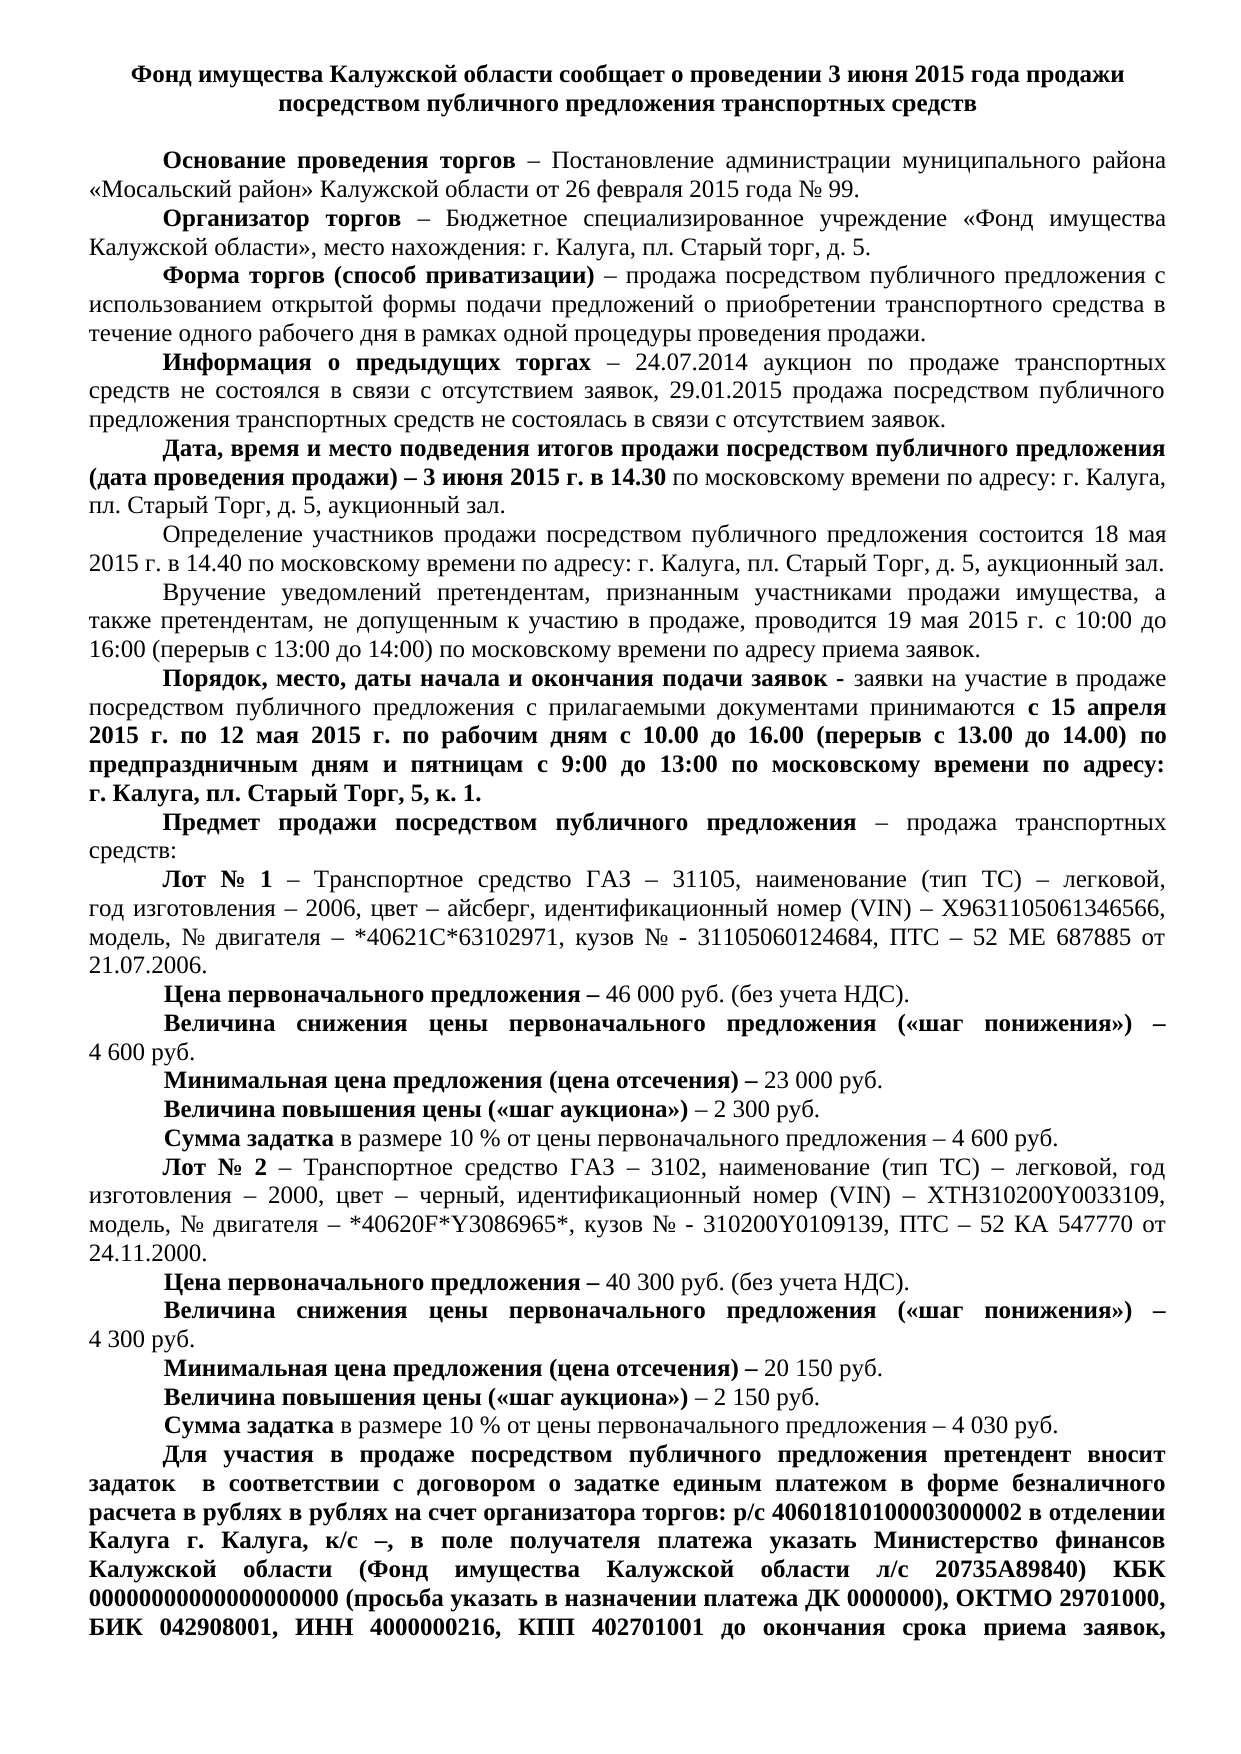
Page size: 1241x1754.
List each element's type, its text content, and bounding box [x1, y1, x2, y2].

text Форма торгов (способ приватизации) – продажа посредством публичного предложения с использованием открытой формы подачи предложений о приобретении транспортного средства в течение одного рабочего дня в рамках одной процедуры проведения продажи. [89, 260, 1167, 347]
text Сумма задатка в размере 10 % от цены первоначального предложения – 4 030 руб. [89, 1410, 1167, 1439]
text Лот № 1 – Транспортное средство ГАЗ – 31105, наименование (тип ТС) – легковой, год изготовления – 2006, цвет – айсберг, идентификационный номер (VIN) – Х9631105061346566, модель, № двигателя – *40621C*63102971, кузов № - 31105060124684, ПТС – 52 МE 687885 от 21.07.2006. [89, 864, 1167, 979]
text Определение участников продажи посредством публичного предложения состоится 18 мая 2015 г. в 14.40 по московскому времени по адресу: г. Калуга, пл. Старый Торг, д. 5, аукционный зал. [89, 519, 1167, 577]
text Величина снижения цены первоначального предложения («шаг понижения») – 4 600 руб. [89, 1008, 1167, 1065]
text Сумма задатка в размере 10 % от цены первоначального предложения – 4 600 руб. [89, 1123, 1167, 1152]
text Дата, время и место подведения итогов продажи посредством публичного предложения (дата проведения продажи) – 3 июня 2015 г. в 14.30 по московскому времени по адресу: г. Калуга, пл. Старый Торг, д. 5, аукционный зал. [89, 433, 1167, 519]
text Предмет продажи посредством публичного предложения – продажа транспортных средств: [89, 807, 1167, 864]
text Величина повышения цены («шаг аукциона») – 2 150 руб. [89, 1382, 1167, 1410]
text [89, 1439, 1167, 1640]
text Вручение уведомлений претендентам, признанным участниками продажи имущества, а также претендентам, не допущенным к участию в продаже, проводится 19 мая 2015 г. с 10:00 до 16:00 (перерыв с 13:00 до 14:00) по московскому времени по адресу приема заявок. [89, 577, 1167, 663]
text Величина снижения цены первоначального предложения («шаг понижения») – 4 300 руб. [89, 1295, 1167, 1353]
text Величина повышения цены («шаг аукциона») – 2 300 руб. [89, 1094, 1167, 1123]
text Основание проведения торгов – Постановление администрации муниципального района «Мосальский район» Калужской области от 26 февраля 2015 года № 99. [89, 145, 1167, 203]
text Фонд имущества Калужской области сообщает о проведении 3 июня 2015 года продажи посредством публичного предложения транспортных средств [89, 59, 1167, 117]
text Информация о предыдущих торгах – 24.07.2014 аукцион по продаже транспортных средств не состоялся в связи с отсутствием заявок, 29.01.2015 продажа посредством публичного предложения транспортных средств не состоялась в связи с отсутствием заявок. [89, 347, 1167, 433]
text Порядок, место, даты начала и окончания подачи заявок - заявки на участие в продаже посредством публичного предложения с прилагаемыми документами принимаются с 15 апреля 2015 г. по 12 мая 2015 г. по рабочим дням с 10.00 до 16.00 (перерыв с 13.00 до 14.00) по предпраздничным дням и пятницам с 9:00 до 13:00 по московскому времени по адресу: г. Калуга, пл. Старый Торг, 5, к. 1. [89, 663, 1167, 807]
text Организатор торгов – Бюджетное специализированное учреждение «Фонд имущества Калужской области», место нахождения: г. Калуга, пл. Старый торг, д. 5. [89, 203, 1167, 260]
text Минимальная цена предложения (цена отсечения) – 20 150 руб. [89, 1353, 1167, 1382]
text Цена первоначального предложения – 40 300 руб. (без учета НДС). [89, 1267, 1167, 1295]
text Цена первоначального предложения – 46 000 руб. (без учета НДС). [89, 979, 1167, 1008]
text Лот № 2 – Транспортное средство ГАЗ – 3102, наименование (тип ТС) – легковой, год изготовления – 2000, цвет – черный, идентификационный номер (VIN) – ХTH310200Y0033109, модель, № двигателя – *40620F*Y3086965*, кузов № - 310200Y0109139, ПТС – 52 КА 547770 от 24.11.2000. [89, 1152, 1167, 1267]
text Минимальная цена предложения (цена отсечения) – 23 000 руб. [89, 1065, 1167, 1094]
